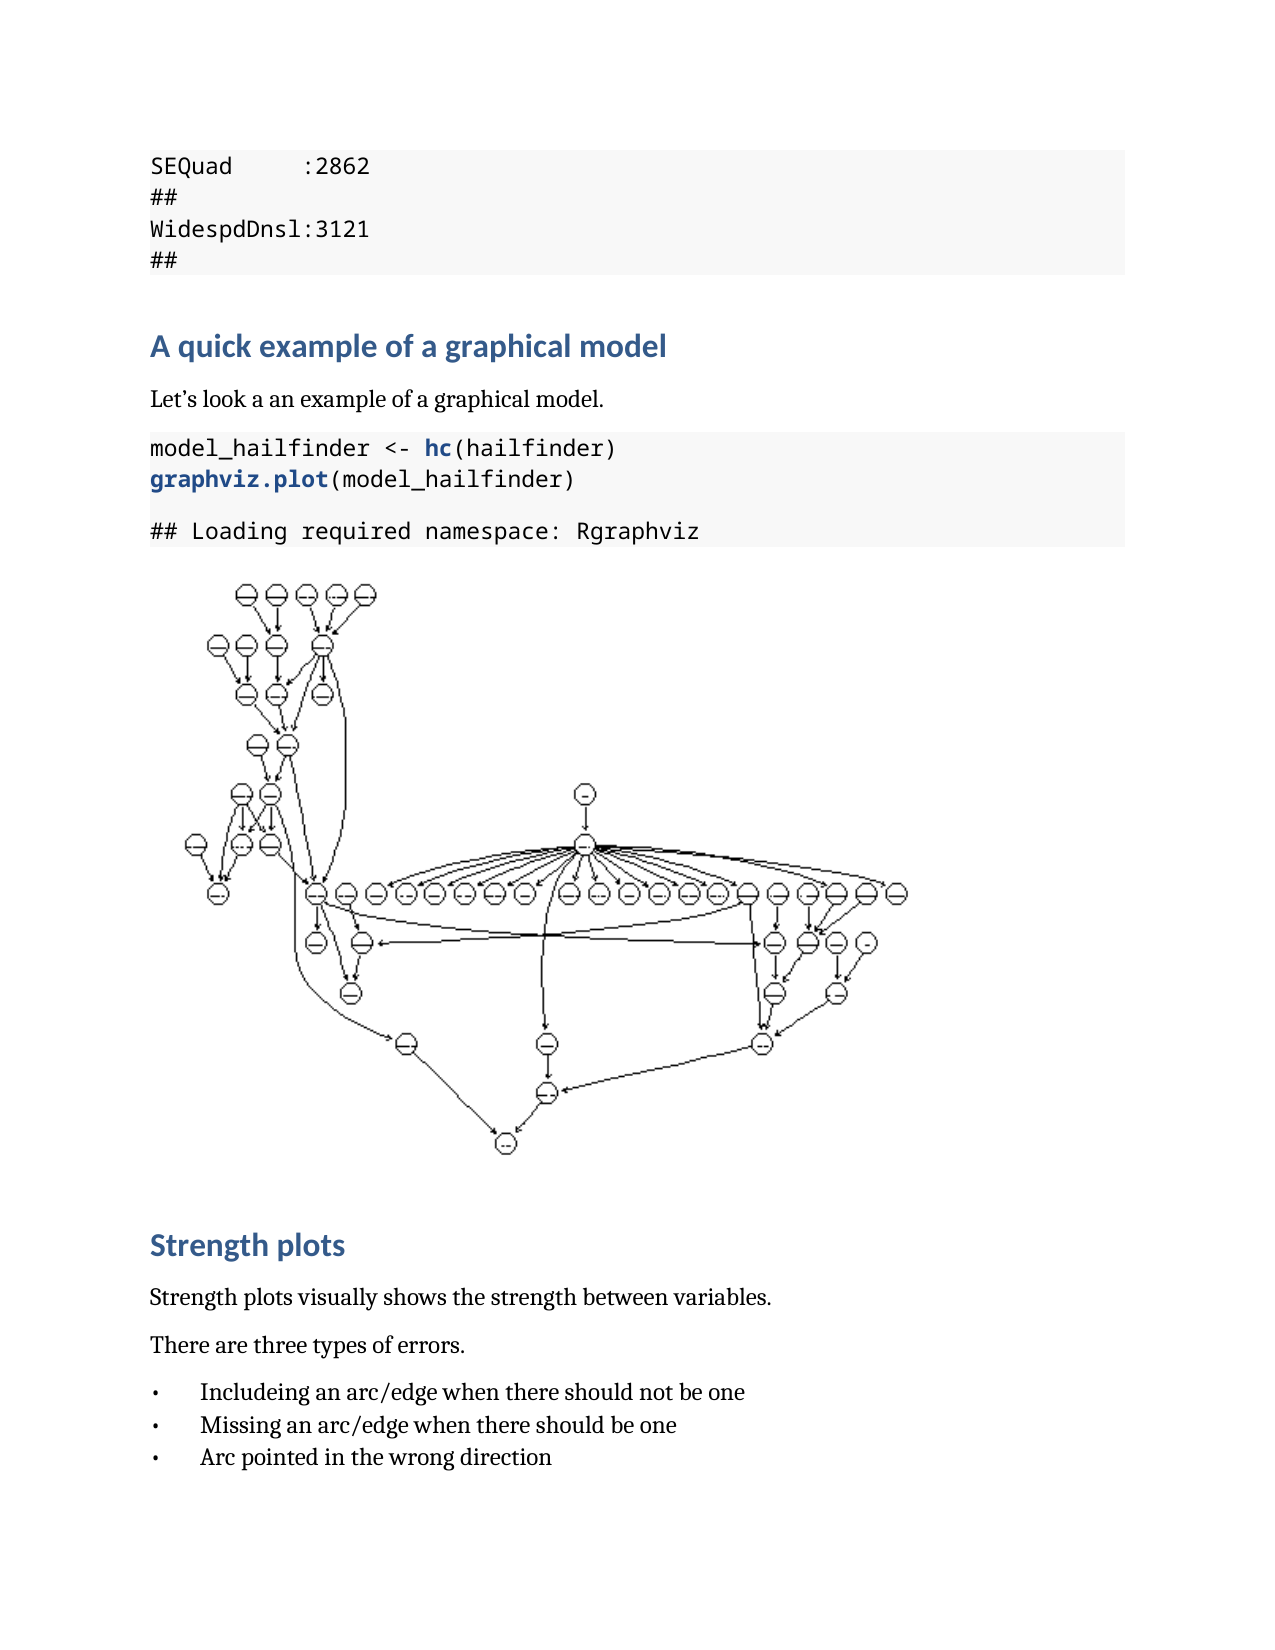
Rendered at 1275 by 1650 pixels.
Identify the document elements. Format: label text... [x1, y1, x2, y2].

list Missing an arc/edge when there should be one [150, 1411, 1125, 1439]
text Let’s look a an example of a graphical model. [150, 384, 1125, 413]
picture [168, 567, 927, 1174]
text ## Loading required namespace: Rgraphviz [150, 515, 1125, 547]
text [150, 150, 1125, 275]
list Includeing an arc/edge when there should not be one [150, 1378, 1125, 1407]
subtitle Strength plots [150, 1224, 1125, 1264]
text There are three types of errors. [150, 1331, 1125, 1359]
subtitle A quick example of a graphical model [150, 325, 1125, 366]
list Arc pointed in the wrong direction [150, 1443, 1125, 1472]
text model_hailfinder <- hc(hailfinder) graphviz.plot(model_hailfinder) [576, 432, 1125, 494]
text Strength plots visually shows the strength between variables. [150, 1283, 1125, 1312]
